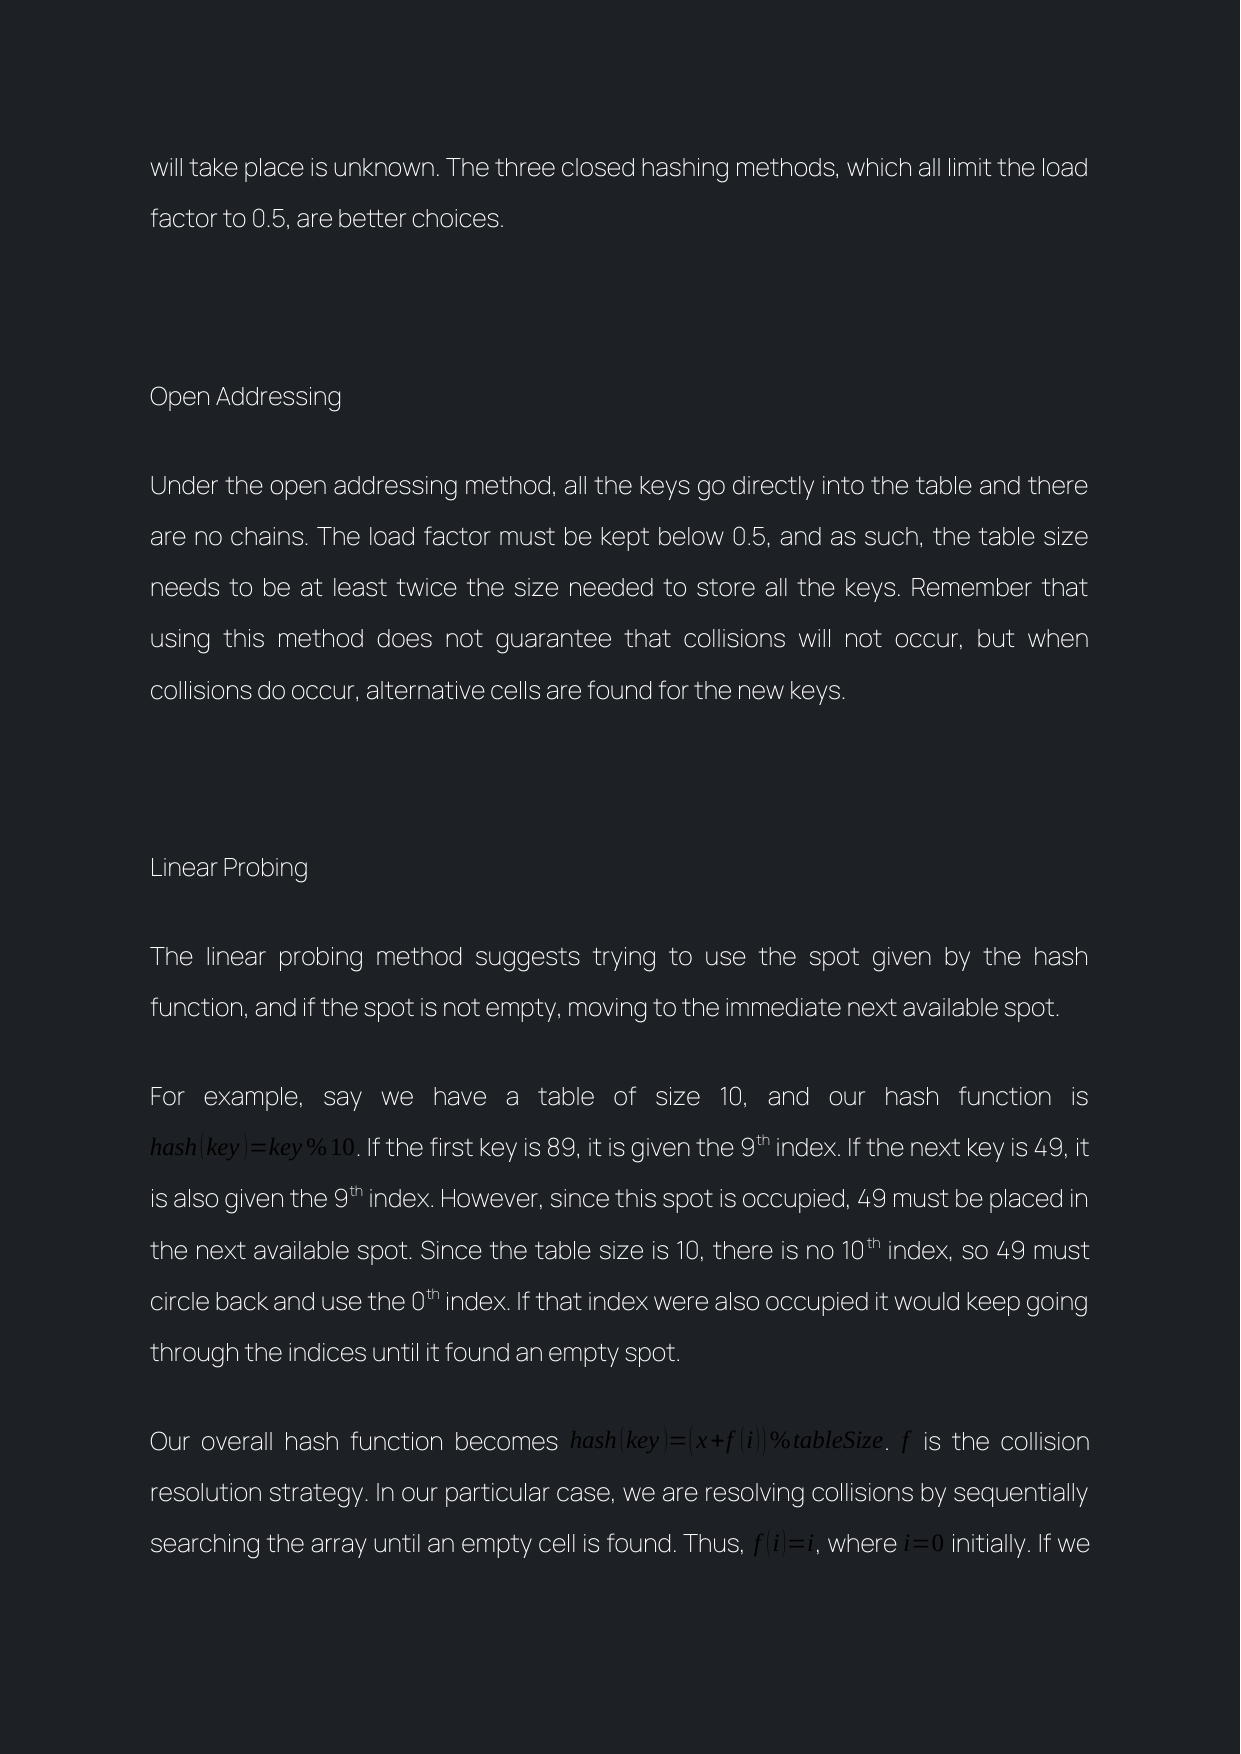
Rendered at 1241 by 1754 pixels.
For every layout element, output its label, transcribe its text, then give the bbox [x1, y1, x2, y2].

text The linear probing method suggests trying to use the spot given by the hash function, and if the spot is not empty, moving to the immediate next available spot. [150, 939, 1090, 1024]
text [150, 150, 1090, 235]
text Under the open addressing method, all the keys go directly into the table and there are no chains. The load factor must be kept below 0.5, and as such, the table size needs to be at least twice the size needed to store all the keys. Remember that using this method does not guarantee that collisions will not occur, but when collisions do occur, alternative cells are found for the new keys. [150, 467, 1090, 707]
subtitle Linear Probing [150, 850, 1090, 884]
subtitle Open Addressing [150, 379, 1090, 413]
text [150, 1424, 1090, 1560]
text For example, say we have a table of size 10, and our hash function is . If the first key is 89, it is given the 9th index. If the next key is 49, it is also given the 9th index. However, since this spot is occupied, 49 must be placed in the next available spot. Since the table size is 10, there is no 10th index, so 49 must circle back and use the 0th index. If that index were also occupied it would keep going through the indices until it found an empty spot. [150, 1079, 1090, 1369]
